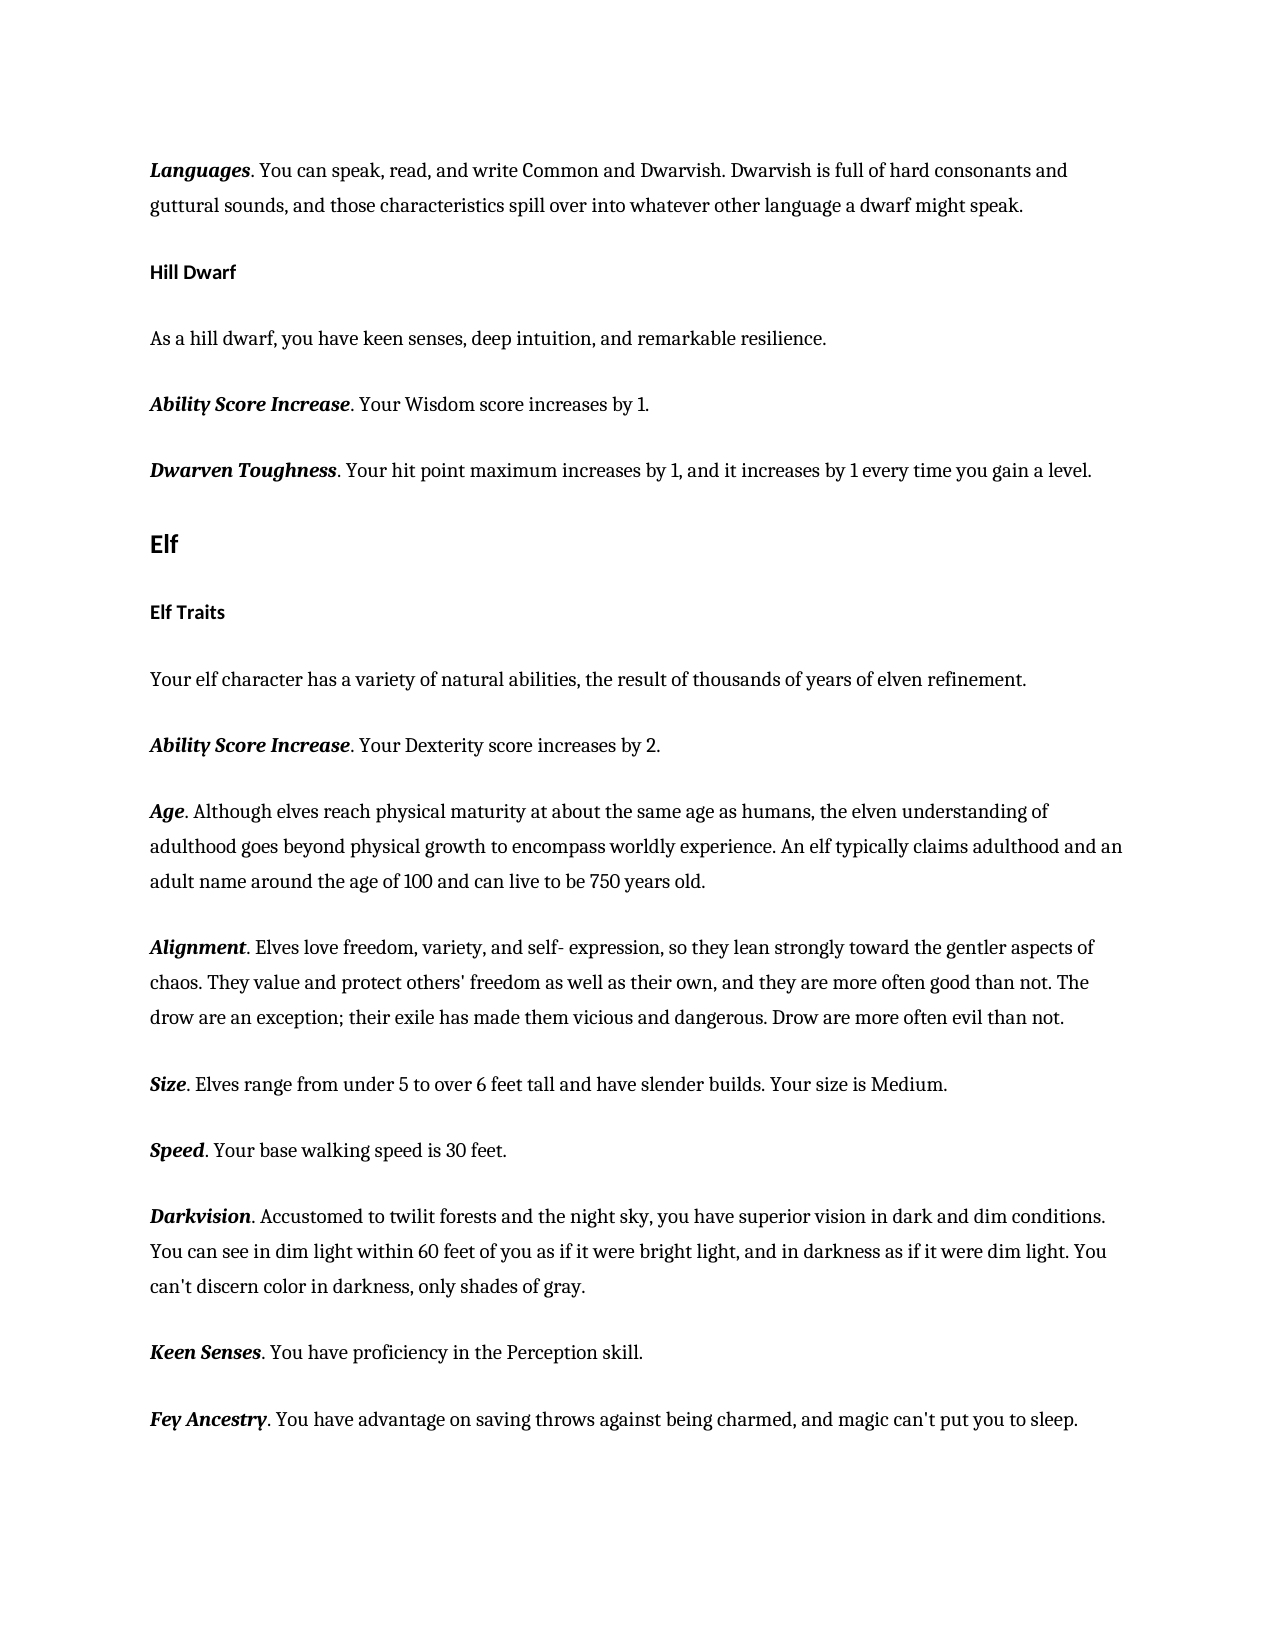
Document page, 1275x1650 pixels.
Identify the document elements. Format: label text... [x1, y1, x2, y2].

text Languages. You can speak, read, and write Common and Dwarvish. Dwarvish is full of hard consonants and guttural sounds, and those characteristics spill over into whatever other language a dwarf might speak. [150, 150, 1125, 220]
text As a hill dwarf, you have keen senses, deep intuition, and remarkable resilience. [150, 317, 1125, 352]
text Ability Score Increase. Your Wisdom score increases by 1. [150, 384, 1125, 419]
text Dwarven Toughness. Your hit point maximum increases by 1, and it increases by 1 every time you gain a level. [150, 450, 1125, 485]
text Speed. Your base walking speed is 30 feet. [150, 1129, 1125, 1164]
text Your elf character has a variety of natural abilities, the result of thousands of years of elven refinement. [150, 658, 1125, 693]
text Size. Elves range from under 5 to over 6 feet tall and have slender builds. Your size is Medium. [150, 1063, 1125, 1098]
text Keen Senses. You have proficiency in the Perception skill. [150, 1332, 1125, 1367]
subtitle Elf Traits [150, 592, 1125, 627]
text Age. Although elves reach physical maturity at about the same age as humans, the elven understanding of adulthood goes beyond physical growth to encompass worldly experience. An elf typically claims adulthood and an adult name around the age of 100 and can live to be 750 years old. [150, 791, 1125, 896]
subtitle Hill Dwarf [150, 251, 1125, 286]
subtitle Elf [150, 526, 1125, 561]
text Darkvision. Accustomed to twilit forests and the night sky, you have superior vision in dark and dim conditions. You can see in dim light within 60 feet of you as if it were bright light, and in darkness as if it were dim light. You can't discern color in darkness, only shades of gray. [150, 1196, 1125, 1301]
text Ability Score Increase. Your Dexterity score increases by 2. [150, 724, 1125, 759]
text Alignment. Elves love freedom, variety, and self- expression, so they lean strongly toward the gentler aspects of chaos. They value and protect others' freedom as well as their own, and they are more often good than not. The drow are an exception; their exile has made them vicious and dangerous. Drow are more often evil than not. [150, 927, 1125, 1032]
text Fey Ancestry. You have advantage on saving throws against being charmed, and magic can't put you to sleep. [150, 1398, 1125, 1433]
